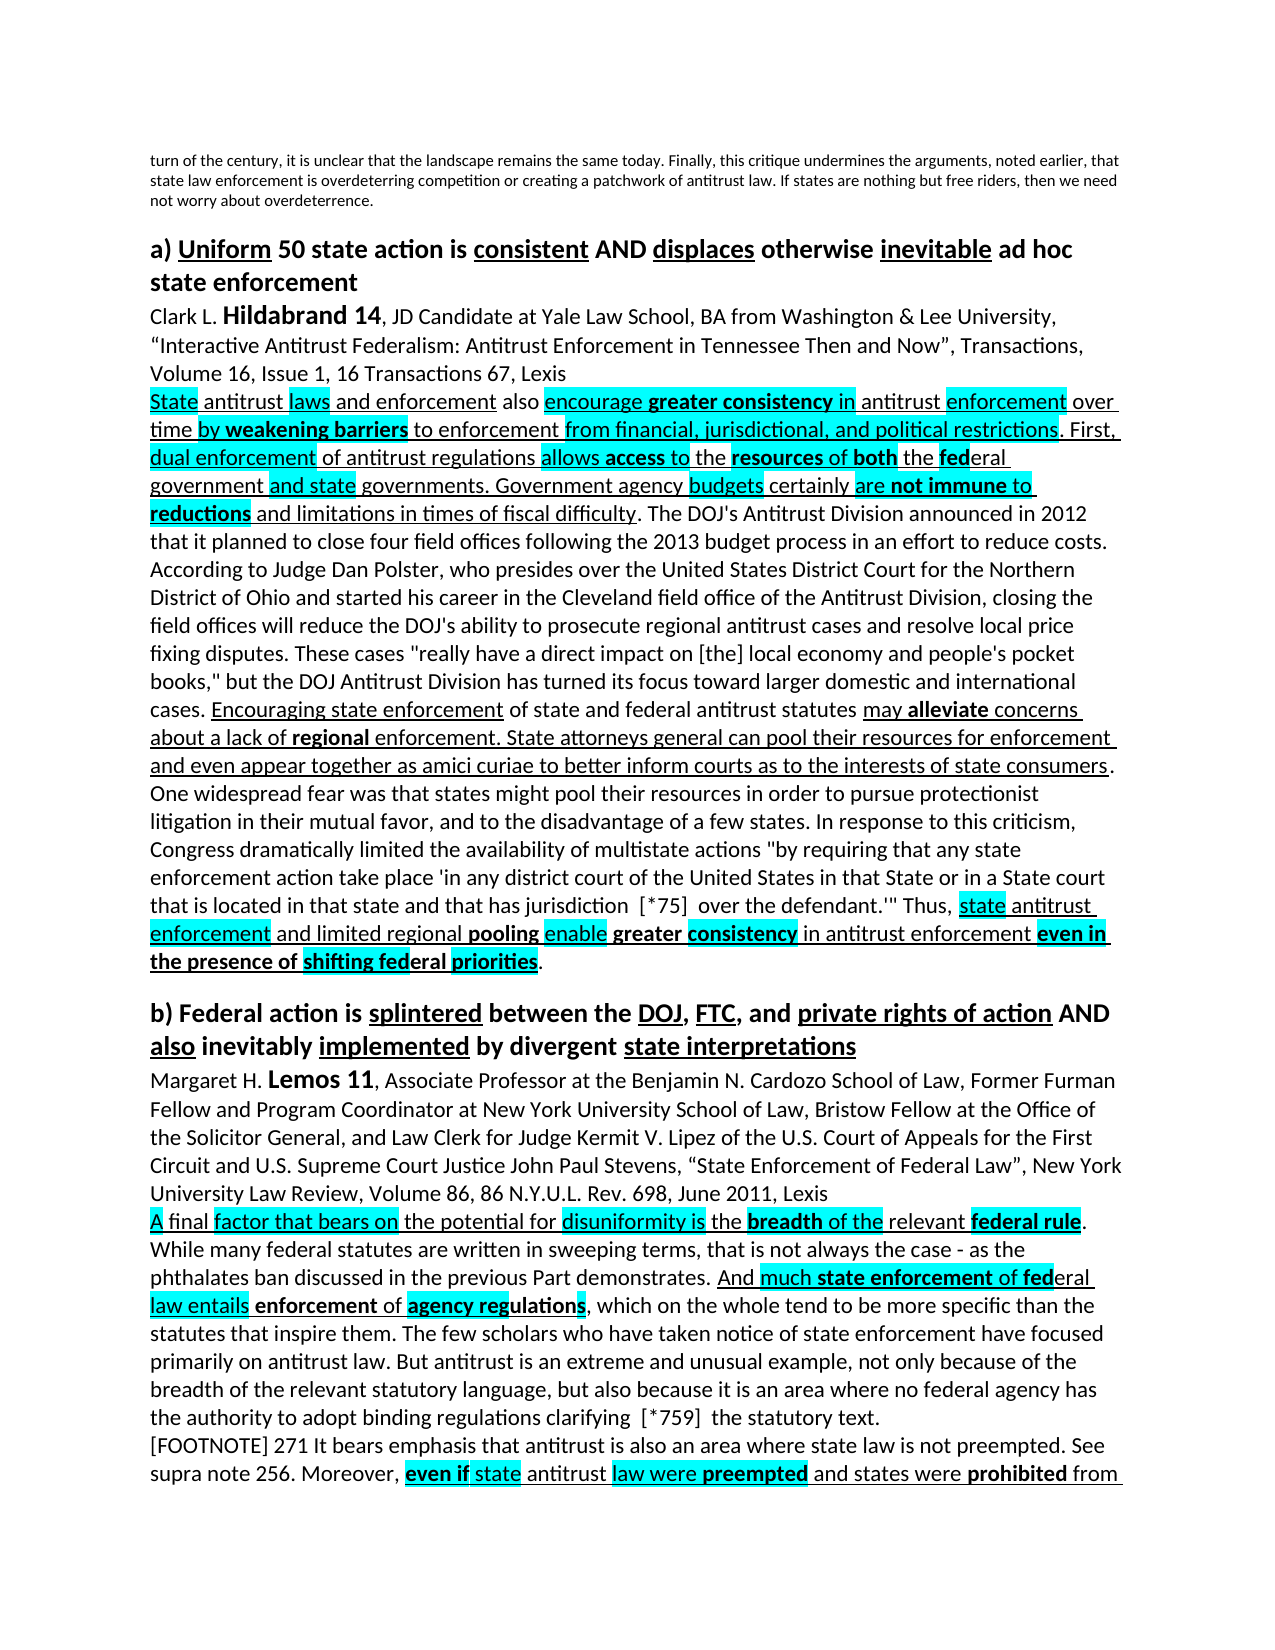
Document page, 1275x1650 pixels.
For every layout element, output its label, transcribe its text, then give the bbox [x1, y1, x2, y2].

text Clark L. Hildabrand 14, JD Candidate at Yale Law School, BA from Washington & Lee University, “Interactive Antitrust Federalism: Antitrust Enforcement in Tennessee Then and Now”, Transactions, Volume 16, Issue 1, 16 Transactions 67, Lexis [150, 298, 1125, 387]
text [150, 1431, 1125, 1487]
subtitle b) Federal action is splintered between the DOJ, FTC, and private rights of action AND also inevitably implemented by divergent state interpretations [150, 996, 1125, 1062]
text A final factor that bears on the potential for disuniformity is the breadth of the relevant federal rule. While many federal statutes are written in sweeping terms, that is not always the case - as the phthalates ban discussed in the previous Part demonstrates. And much state enforcement of federal law entails enforcement of agency regulations, which on the whole tend to be more specific than the statutes that inspire them. The few scholars who have taken notice of state enforcement have focused primarily on antitrust law. But antitrust is an extreme and unusual example, not only because of the breadth of the relevant statutory language, but also because it is an area where no federal agency has the authority to adopt binding regulations clarifying [*759] the statutory text. [150, 1207, 1125, 1431]
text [150, 150, 1125, 211]
subtitle a) Uniform 50 state action is consistent AND displaces otherwise inevitable ad hoc state enforcement [150, 232, 1125, 298]
text State antitrust laws and enforcement also encourage greater consistency in antitrust enforcement over time by weakening barriers to enforcement from financial, jurisdictional, and political restrictions. First, dual enforcement of antitrust regulations allows access to the resources of both the federal government and state governments. Government agency budgets certainly are not immune to reductions and limitations in times of fiscal difficulty. The DOJ's Antitrust Division announced in 2012 that it planned to close four field offices following the 2013 budget process in an effort to reduce costs. According to Judge Dan Polster, who presides over the United States District Court for the Northern District of Ohio and started his career in the Cleveland field office of the Antitrust Division, closing the field offices will reduce the DOJ's ability to prosecute regional antitrust cases and resolve local price fixing disputes. These cases "really have a direct impact on [the] local economy and people's pocket books," but the DOJ Antitrust Division has turned its focus toward larger domestic and international cases. Encouraging state enforcement of state and federal antitrust statutes may alleviate concerns about a lack of regional enforcement. State attorneys general can pool their resources for enforcement and even appear together as amici curiae to better inform courts as to the interests of state consumers. One widespread fear was that states might pool their resources in order to pursue protectionist litigation in their mutual favor, and to the disadvantage of a few states. In response to this criticism, Congress dramatically limited the availability of multistate actions "by requiring that any state enforcement action take place 'in any district court of the United States in that State or in a State court that is located in that state and that has jurisdiction [*75] over the defendant.'" Thus, state antitrust enforcement and limited regional pooling enable greater consistency in antitrust enforcement even in the presence of shifting federal priorities. [150, 387, 1125, 975]
text Margaret H. Lemos 11, Associate Professor at the Benjamin N. Cardozo School of Law, Former Furman Fellow and Program Coordinator at New York University School of Law, Bristow Fellow at the Office of the Solicitor General, and Law Clerk for Judge Kermit V. Lipez of the U.S. Court of Appeals for the First Circuit and U.S. Supreme Court Justice John Paul Stevens, “State Enforcement of Federal Law”, New York University Law Review, Volume 86, 86 N.Y.U.L. Rev. 698, June 2011, Lexis [150, 1062, 1125, 1207]
